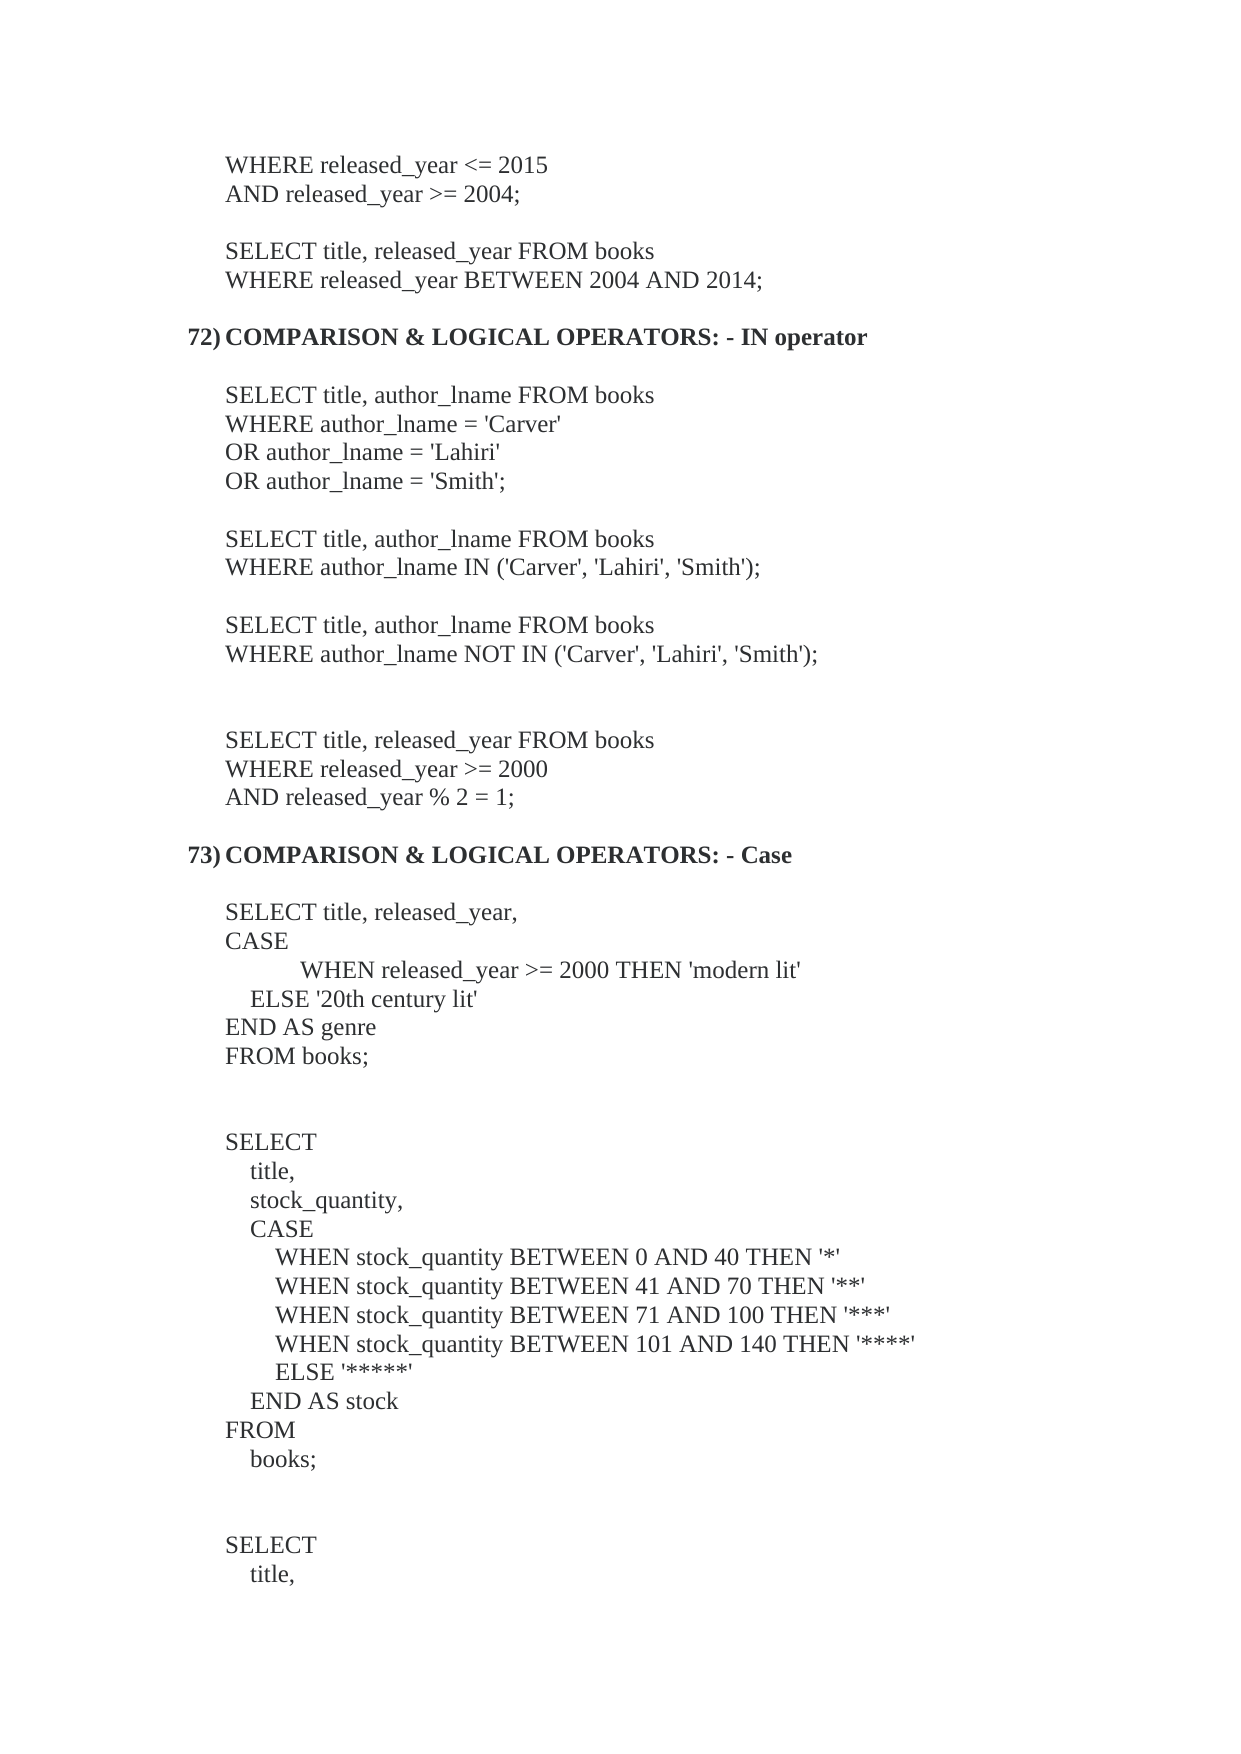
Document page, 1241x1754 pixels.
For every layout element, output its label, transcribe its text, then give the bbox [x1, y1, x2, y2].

list WHEN stock_quantity BETWEEN 41 AND 70 THEN '**' [225, 1271, 1090, 1300]
list OR author_lname = 'Smith'; [225, 466, 1090, 495]
list WHEN released_year >= 2000 THEN 'modern lit' [225, 955, 1090, 984]
list SELECT title, author_lname FROM books [225, 380, 1090, 409]
list title, [225, 1559, 1090, 1587]
list WHEN stock_quantity BETWEEN 71 AND 100 THEN '***' [225, 1300, 1090, 1329]
list SELECT title, author_lname FROM books [225, 610, 1090, 639]
list ELSE '20th century lit' [225, 984, 1090, 1012]
list OR author_lname = 'Lahiri' [225, 437, 1090, 466]
list SELECT title, released_year, [225, 897, 1090, 926]
list WHERE author_lname NOT IN ('Carver', 'Lahiri', 'Smith'); [225, 639, 1090, 667]
list stock_quantity, [225, 1185, 1090, 1214]
list FROM [225, 1415, 1090, 1444]
list CASE [225, 1214, 1090, 1242]
list title, [225, 1156, 1090, 1185]
list COMPARISON & LOGICAL OPERATORS: - Case [187, 840, 1090, 869]
list AND released_year >= 2004; [225, 179, 1090, 207]
list FROM books; [225, 1041, 1090, 1070]
list SELECT title, released_year FROM books [225, 725, 1090, 754]
list CASE [225, 926, 1090, 955]
list COMPARISON & LOGICAL OPERATORS: - IN operator [187, 322, 1090, 351]
list END AS stock [225, 1386, 1090, 1415]
list WHERE released_year <= 2015 [225, 150, 1090, 179]
list WHEN stock_quantity BETWEEN 101 AND 140 THEN '****' [225, 1329, 1090, 1357]
list END AS genre [225, 1012, 1090, 1041]
list WHERE author_lname IN ('Carver', 'Lahiri', 'Smith'); [225, 552, 1090, 581]
list WHERE author_lname = 'Carver' [225, 409, 1090, 437]
list WHEN stock_quantity BETWEEN 0 AND 40 THEN '*' [225, 1242, 1090, 1271]
list books; [225, 1444, 1090, 1472]
list AND released_year % 2 = 1; [225, 782, 1090, 811]
list WHERE released_year >= 2000 [225, 754, 1090, 782]
list SELECT title, author_lname FROM books [225, 524, 1090, 552]
list SELECT [225, 1530, 1090, 1559]
list SELECT [225, 1127, 1090, 1156]
list SELECT title, released_year FROM books [225, 236, 1090, 265]
list ELSE '*****' [225, 1357, 1090, 1386]
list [225, 265, 1090, 294]
